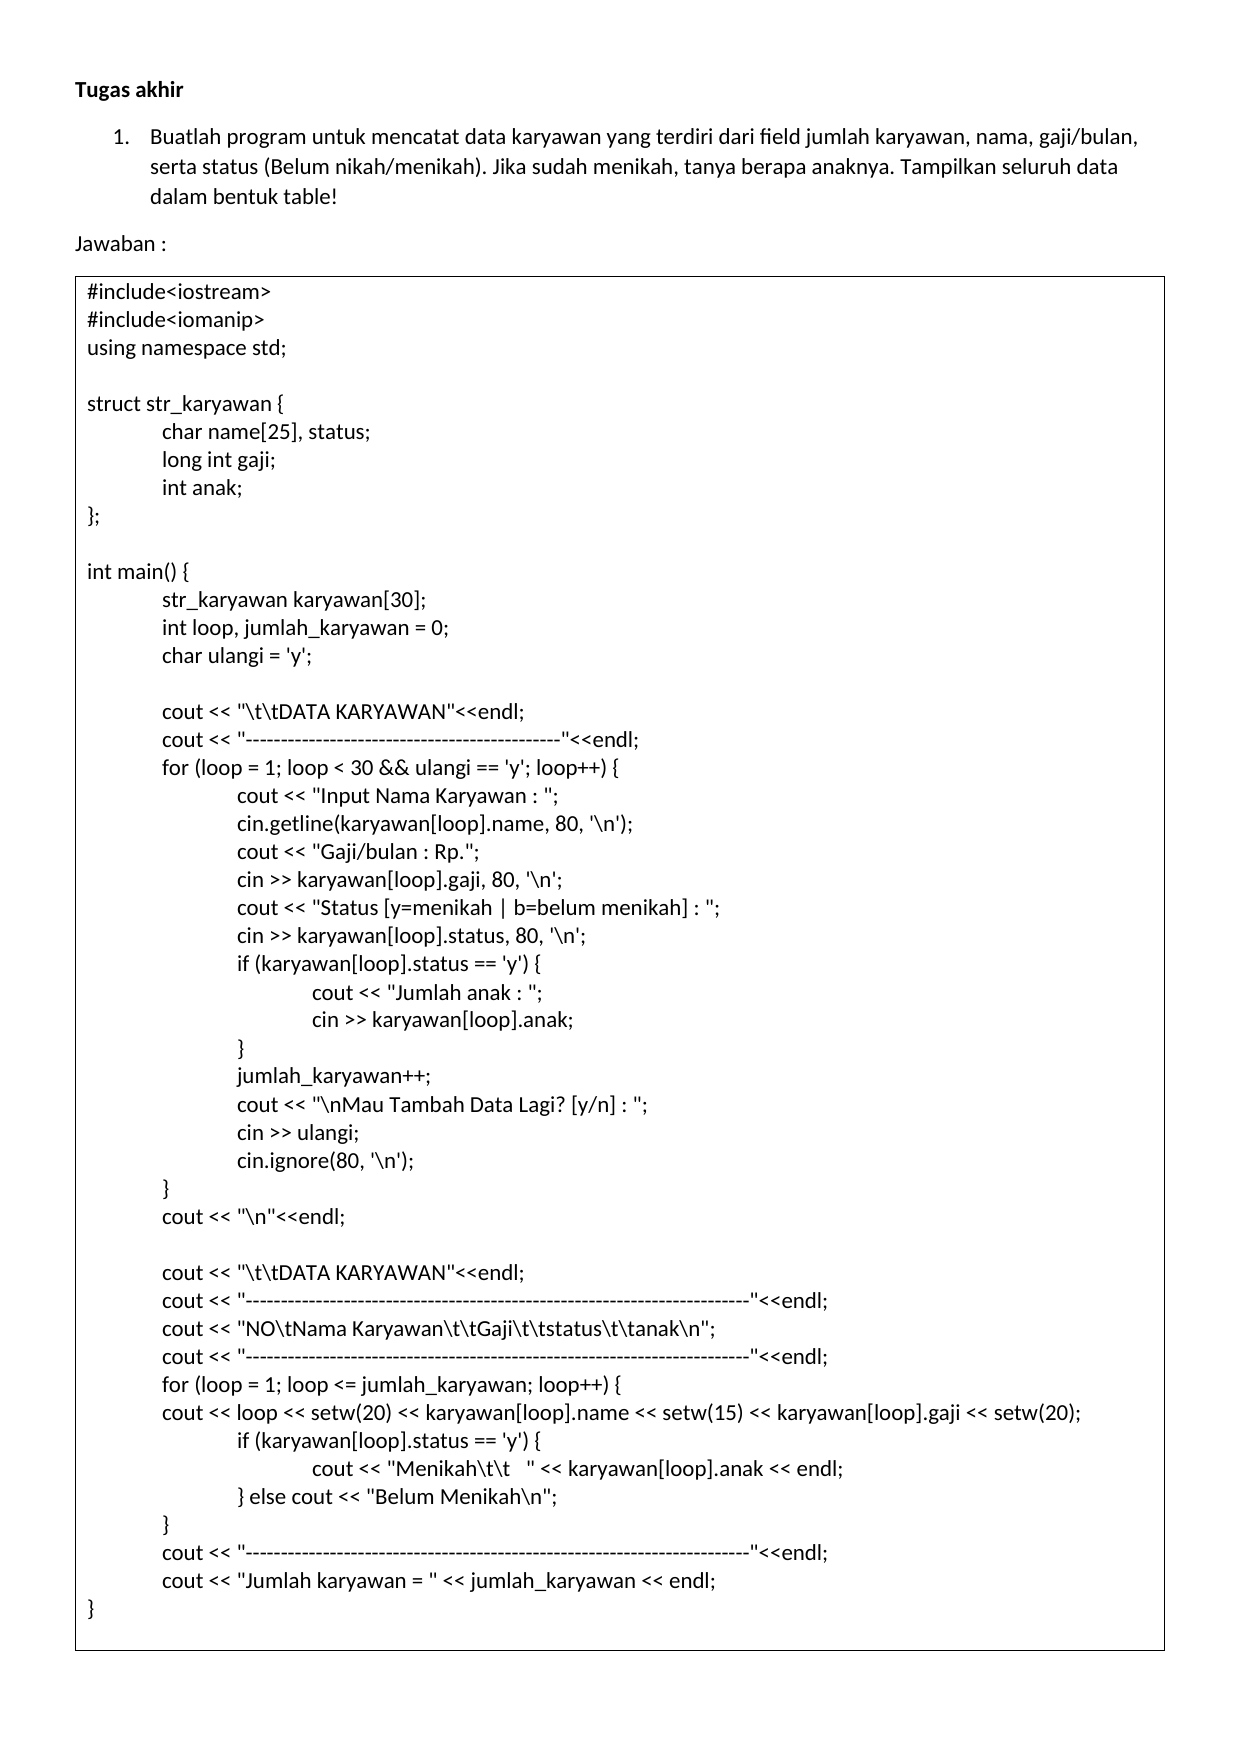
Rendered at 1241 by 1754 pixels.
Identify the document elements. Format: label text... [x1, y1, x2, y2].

text Tugas akhir [75, 75, 1165, 103]
text Jawaban : [75, 229, 1165, 257]
list Buatlah program untuk mencatat data karyawan yang terdiri dari field jumlah karyawan, nama, gaji/bulan, serta status (Belum nikah/menikah). Jika sudah menikah, tanya berapa anaknya. Tampilkan seluruh data dalam bentuk table! [112, 122, 1165, 210]
table_header #include<iostream> #include<iomanip> using namespace std; struct str_karyawan { char name[25], status; long int gaji; int anak; }; int main() { str_karyawan karyawan[30]; int loop, jumlah_karyawan = 0; char ulangi = 'y'; cout << "\t\tDATA KARYAWAN"<<endl; cout << "---------------------------------------------"<<endl; for (loop = 1; loop < 30 && ulangi == 'y'; loop++) { cout << "Input Nama Karyawan : "; cin.getline(karyawan[loop].name, 80, '\n'); cout << "Gaji/bulan : Rp."; cin >> karyawan[loop].gaji, 80, '\n'; cout << "Status [y=menikah | b=belum menikah] : "; cin >> karyawan[loop].status, 80, '\n'; if (karyawan[loop].status == 'y') { cout << "Jumlah anak : "; cin >> karyawan[loop].anak; } jumlah_karyawan++; cout << "\nMau Tambah Data Lagi? [y/n] : "; cin >> ulangi; cin.ignore(80, '\n'); } cout << "\n"<<endl; cout << "\t\tDATA KARYAWAN"<<endl; cout << "------------------------------------------------------------------------"<<endl; cout << "NO\tNama Karyawan\t\tGaji\t\tstatus\t\tanak\n"; cout << "------------------------------------------------------------------------"<<endl; for (loop = 1; loop <= jumlah_karyawan; loop++) { cout << loop << setw(20) << karyawan[loop].name << setw(15) << karyawan[loop].gaji << setw(20); if (karyawan[loop].status == 'y') { cout << "Menikah\t\t " << karyawan[loop].anak << endl; } else cout << "Belum Menikah\n"; } cout << "------------------------------------------------------------------------"<<endl; cout << "Jumlah karyawan = " << jumlah_karyawan << endl; } [76, 277, 1164, 1650]
